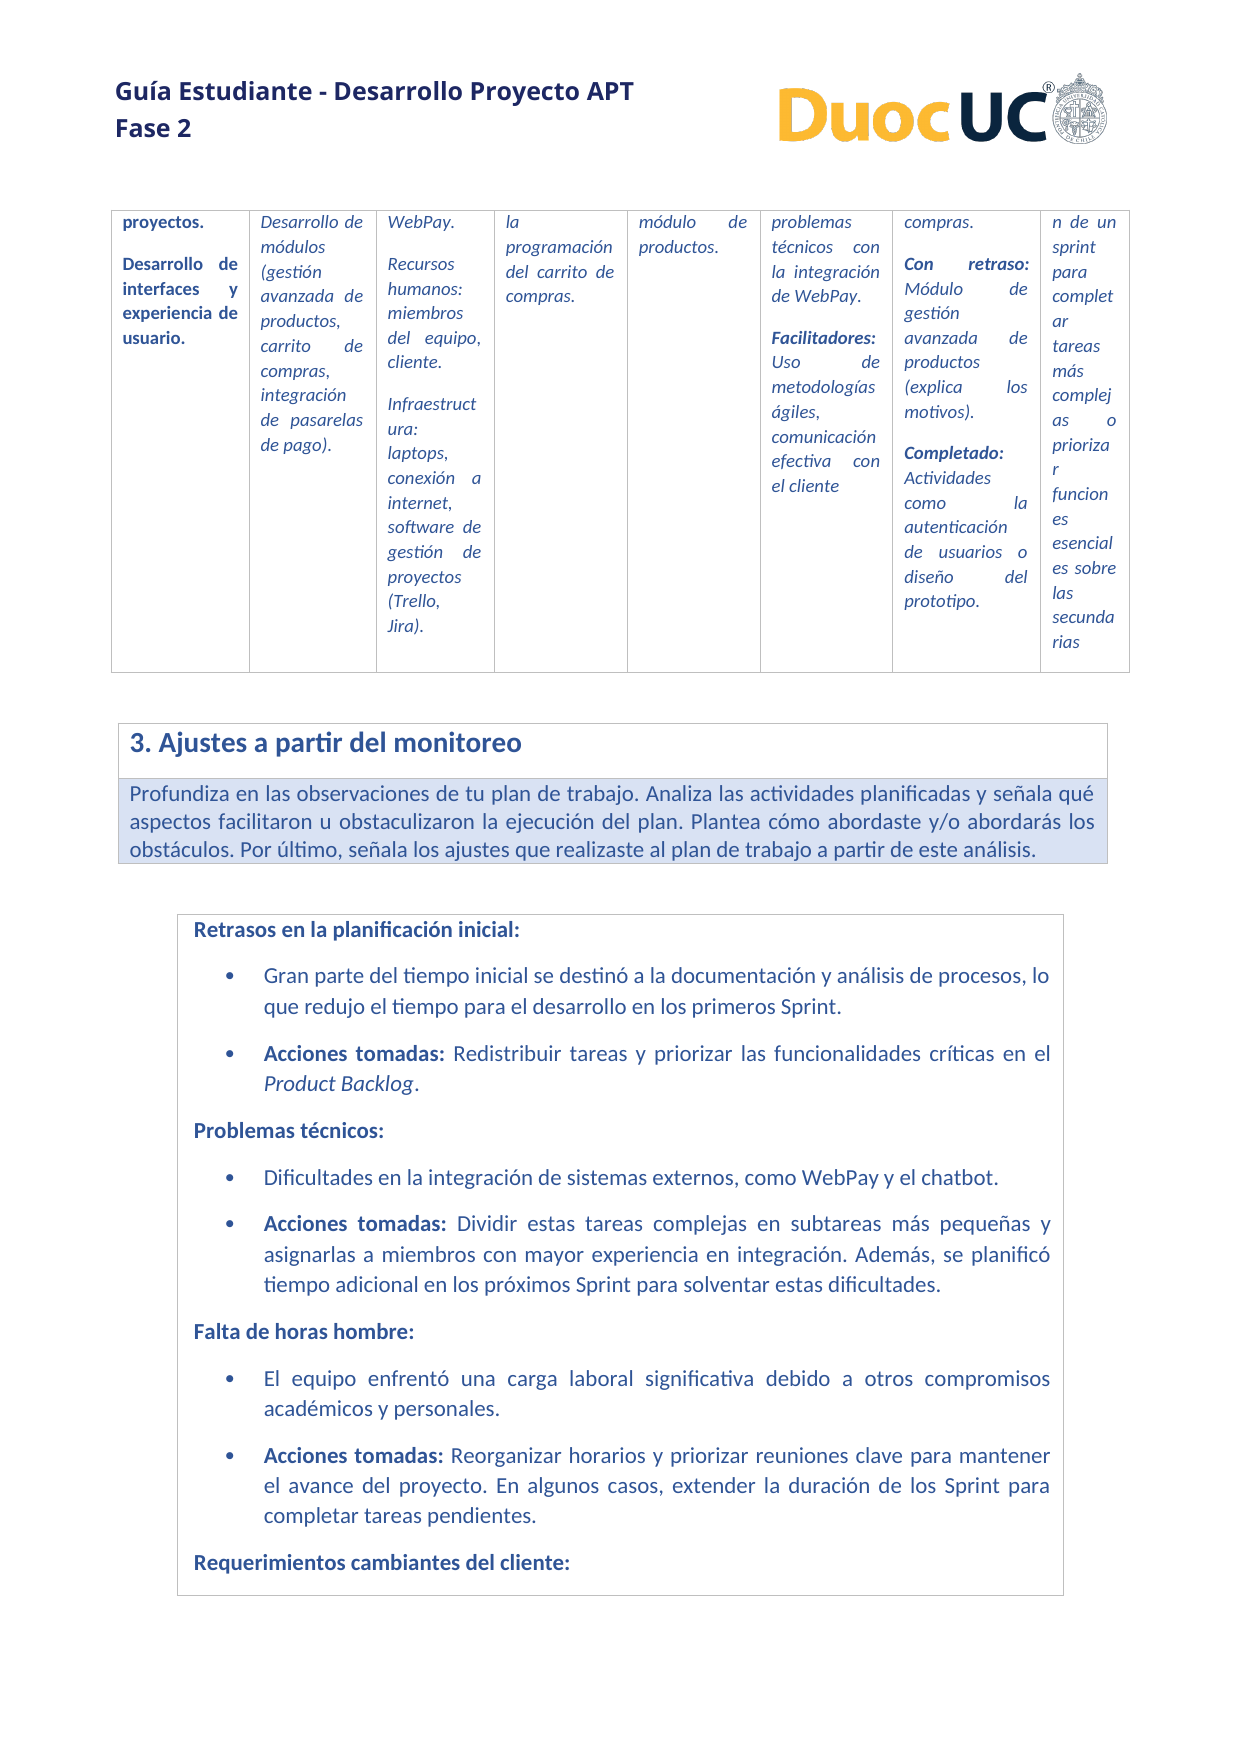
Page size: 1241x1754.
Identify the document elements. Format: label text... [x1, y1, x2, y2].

table_cell Ejemplo: 2 semanas para el diseño del prototipo, 3 semanas para la programación del carrito de compras. [495, 211, 627, 672]
table_header 3. Ajustes a partir del monitoreo [119, 724, 1107, 778]
table_cell Ejemplo: juan Diseño del prototipo; ricardo - Desarrollo del módulo de productos. [628, 211, 760, 672]
table_cell Ejemplo: Extender la duración de un sprint para completar tareas más complejas o priorizar funciones esenciales sobre las secundarias [1041, 211, 1129, 672]
picture [779, 73, 1107, 144]
table_cell Integración de sistemas tecnológicos. Gestión ágil de proyectos. Desarrollo de interfaces y experiencia de usuario. [112, 211, 249, 672]
table_cell Profundiza en las observaciones de tu plan de trabajo. Analiza las actividades planificadas y señala qué aspectos facilitaron u obstaculizaron la ejecución del plan. Plantea cómo abordaste y/o abordarás los obstáculos. Por último, señala los ajustes que realizaste al plan de trabajo a partir de este análisis. [119, 779, 1107, 863]
